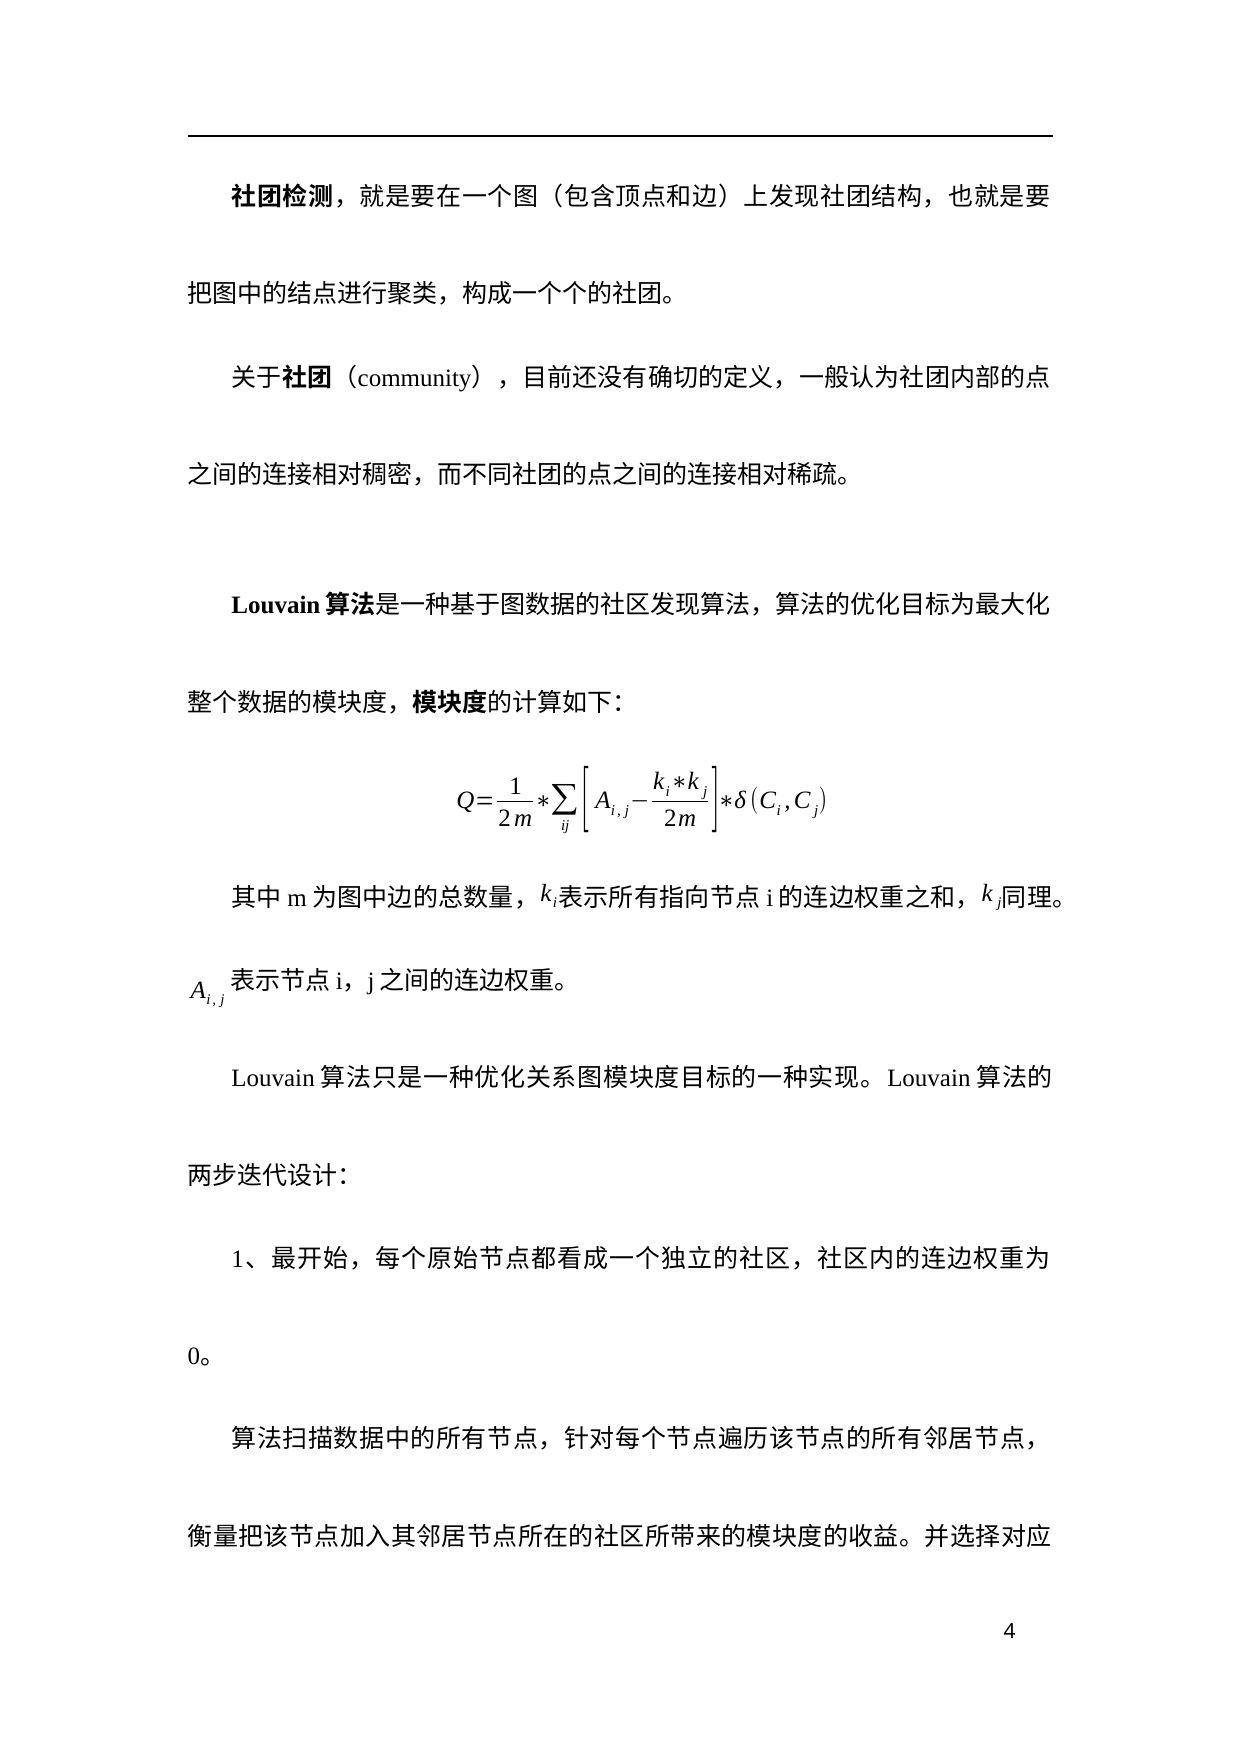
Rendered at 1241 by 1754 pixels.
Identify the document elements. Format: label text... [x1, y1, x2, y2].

text 1、最开始，每个原始节点都看成一个独立的社区，社区内的连边权重为0。 [187, 1224, 1053, 1386]
text Louvain算法只是一种优化关系图模块度目标的一种实现。Louvain算法的两步迭代设计： [187, 1043, 1053, 1206]
text 其中m为图中边的总数量，表示所有指向节点i的连边权重之和，同理。 表示节点i，j之间的连边权重。 [187, 863, 1053, 1025]
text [187, 1404, 1053, 1567]
text 社团检测，就是要在一个图（包含顶点和边）上发现社团结构，也就是要把图中的结点进行聚类，构成一个个的社团。 [187, 162, 1053, 324]
text 关于社团（community），目前还没有确切的定义，一般认为社团内部的点之间的连接相对稠密，而不同社团的点之间的连接相对稀疏。 [187, 343, 1053, 505]
text Louvain算法是一种基于图数据的社区发现算法，算法的优化目标为最大化整个数据的模块度，模块度的计算如下： [187, 570, 1053, 733]
